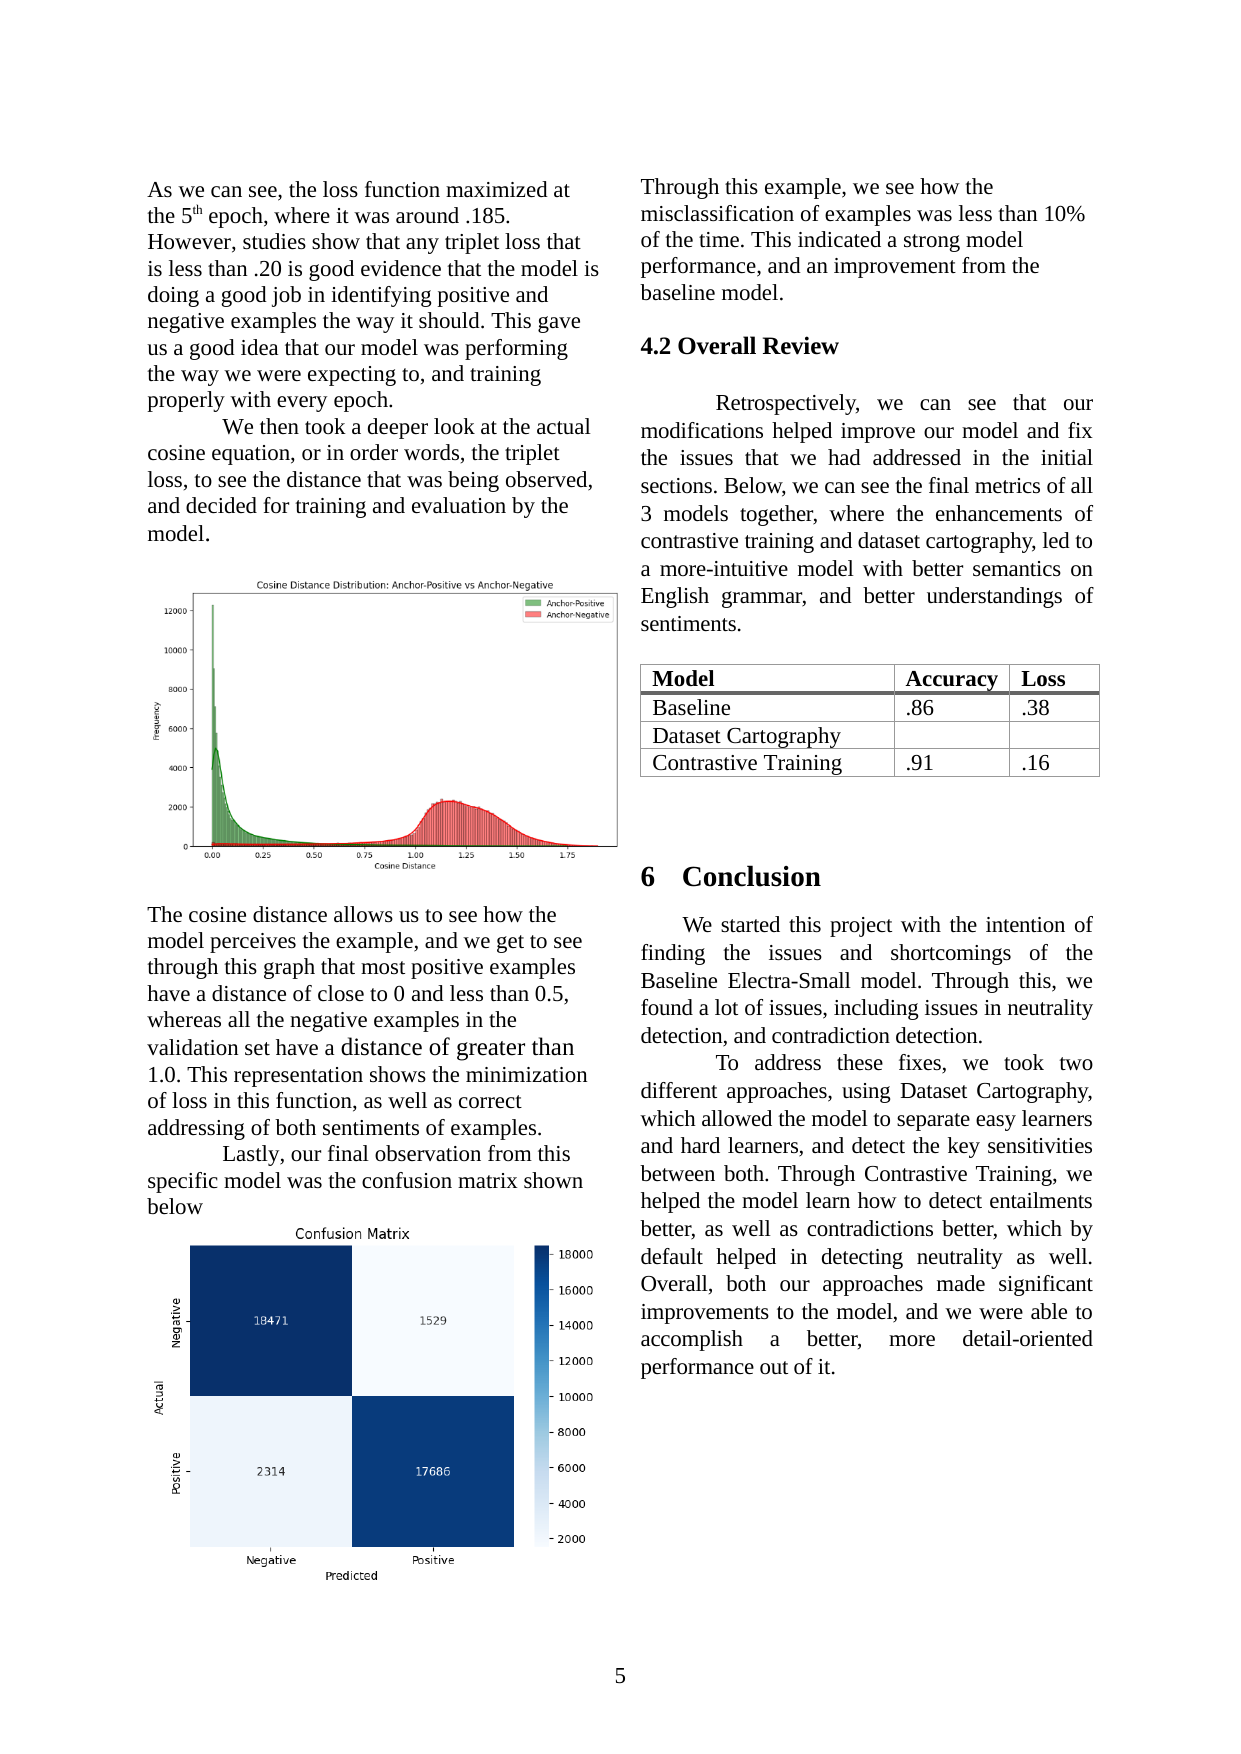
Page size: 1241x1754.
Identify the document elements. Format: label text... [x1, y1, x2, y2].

table_header Accuracy [895, 665, 1009, 691]
table_cell Baseline [641, 695, 894, 721]
table_cell Dataset Cartography [641, 722, 894, 748]
text As we can see, the loss function maximized at the 5th epoch, where it was around .185. However, studies show that any triplet loss that is less than .20 is good evidence that the model is doing a good job in identifying positive and negative examples the way it should. This gave us a good idea that our model was performing the way we were expecting to, and training properly with every epoch. [147, 176, 600, 413]
picture [147, 575, 620, 875]
table_cell .16 [1010, 749, 1099, 776]
text We started this project with the intention of finding the issues and shortcomings of the Baseline Electra-Small model. Through this, we found a lot of issues, including issues in neutrality detection, and contradiction detection. [640, 911, 1093, 1048]
text Conclusion [640, 859, 1093, 893]
table_cell Contrastive Training [641, 749, 894, 776]
text Through this example, we see how the misclassification of examples was less than 10% of the time. This indicated a strong model performance, and an improvement from the baseline model. [640, 173, 1093, 305]
table_cell .91 [895, 749, 1009, 776]
picture [147, 1219, 600, 1590]
table_cell .38 [1010, 695, 1099, 721]
table_header Model [641, 665, 894, 691]
table_cell [895, 722, 1009, 748]
table_cell .86 [895, 695, 1009, 721]
text The cosine distance allows us to see how the model perceives the example, and we get to see through this graph that most positive examples have a distance of close to 0 and less than 0.5, whereas all the negative examples in the validation set have a distance of greater than 1.0. This representation shows the minimization of loss in this function, as well as correct addressing of both sentiments of examples. Lastly, our final observation from this specific model was the confusion matrix shown below [147, 901, 600, 1219]
table_header Loss [1010, 665, 1099, 691]
text We then took a deeper look at the actual cosine equation, or in order words, the triplet loss, to see the distance that was being observed, and decided for training and evaluation by the model. [147, 413, 600, 547]
text To address these fixes, we took two different approaches, using Dataset Cartography, which allowed the model to separate easy learners and hard learners, and detect the key sensitivities between both. Through Contrastive Training, we helped the model learn how to detect entailments better, as well as contradictions better, which by default helped in detecting neutrality as well. Overall, both our approaches made significant improvements to the model, and we were able to accomplish a better, more detail-oriented performance out of it. [640, 1049, 1093, 1379]
text Retrospectively, we can see that our modifications helped improve our model and fix the issues that we had addressed in the initial sections. Below, we can see the final metrics of all 3 models together, where the enhancements of contrastive training and dataset cartography, led to a more-intuitive model with better semantics on English grammar, and better understandings of sentiments. [640, 389, 1093, 636]
text 4.2 Overall Review [640, 331, 1093, 360]
table_cell [1010, 722, 1099, 748]
